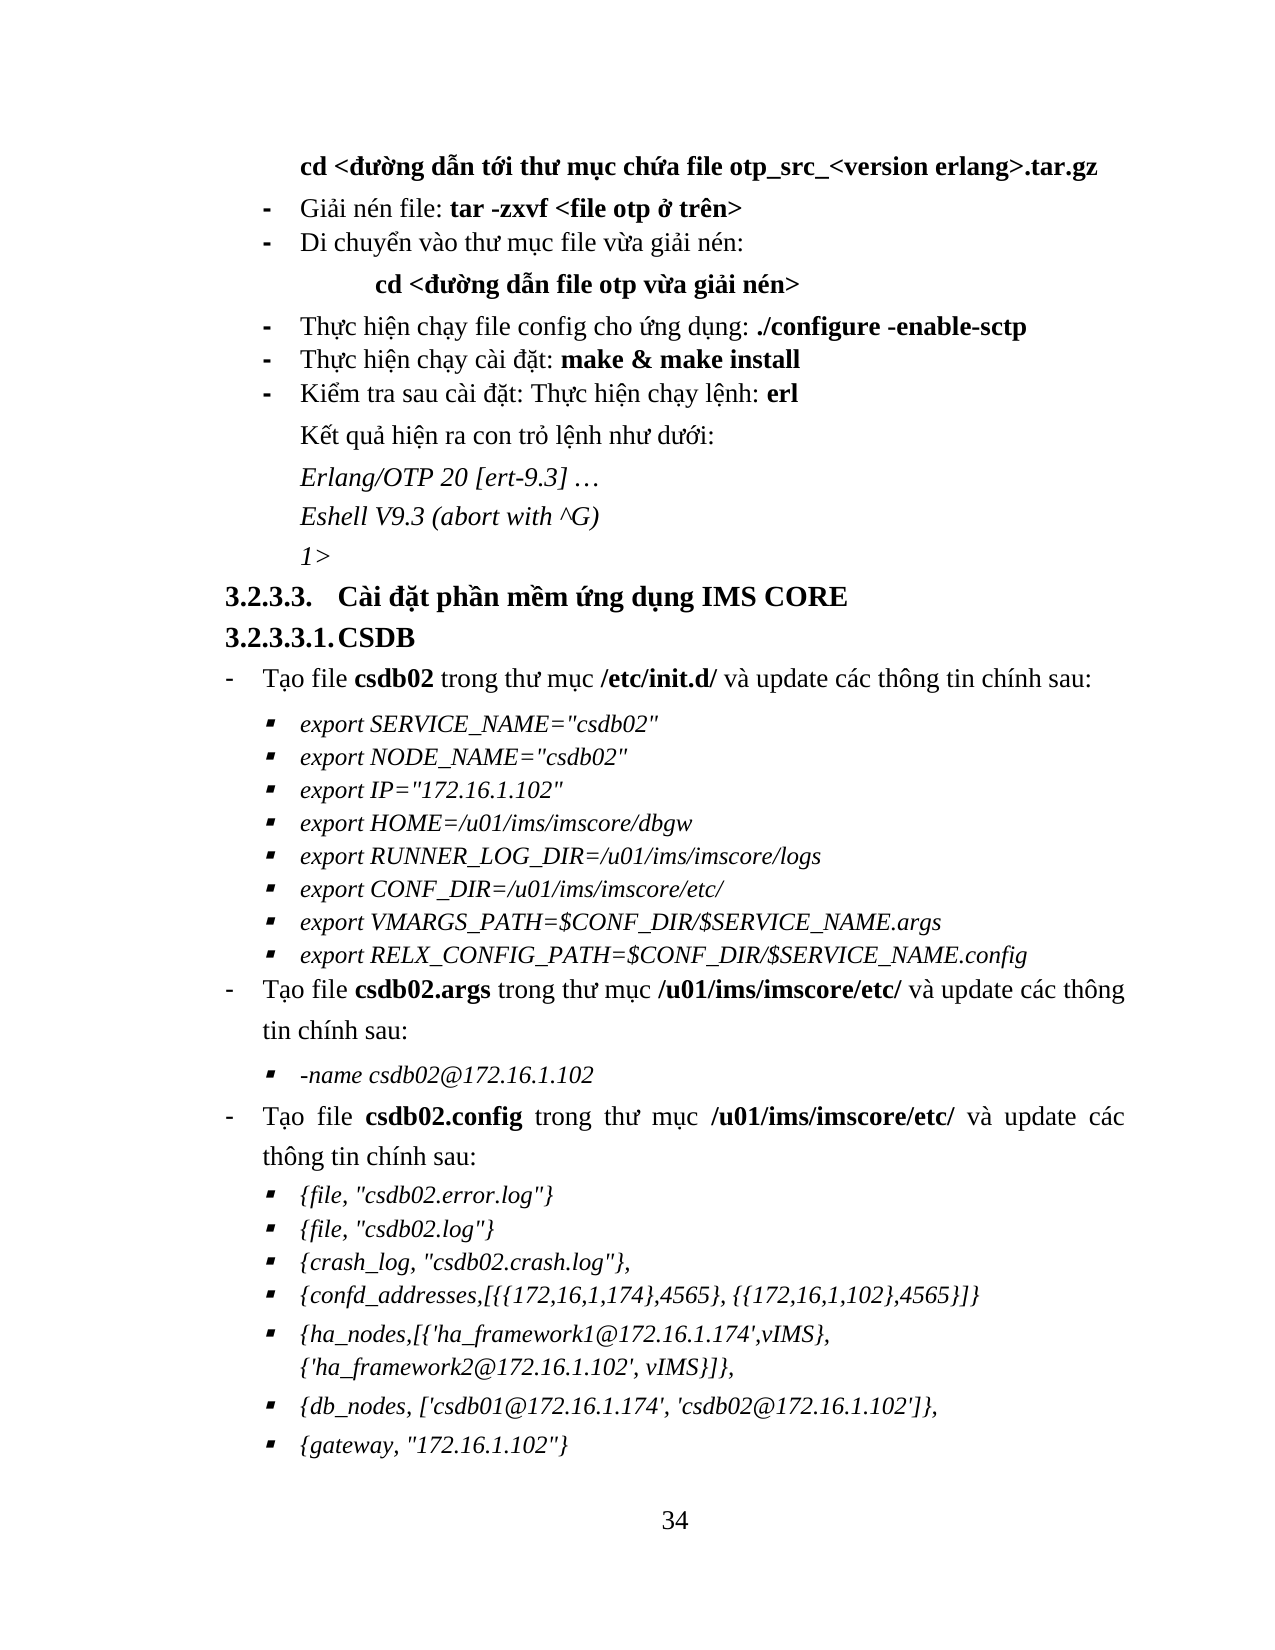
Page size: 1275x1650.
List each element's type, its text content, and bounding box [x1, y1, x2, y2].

subtitle CSDB [225, 620, 1125, 653]
list export CONF_DIR=/u01/ims/imscore/etc/ [262, 874, 1125, 903]
list {gateway, "172.16.1.102"} [262, 1431, 1125, 1459]
list export HOME=/u01/ims/imscore/dbgw [262, 808, 1125, 837]
list Di chuyển vào thư mục file vừa giải nén: [262, 226, 1125, 257]
list export RUNNER_LOG_DIR=/u01/ims/imscore/logs [262, 841, 1125, 870]
list Tạo file csdb02 trong thư mục /etc/init.d/ và update các thông tin chính sau: [225, 662, 1125, 693]
text Cài đặt phần mềm ứng dụng IMS CORE [225, 579, 1125, 613]
list {file, "csdb02.error.log"} [262, 1181, 1125, 1209]
list Giải nén file: tar -zxvf <file otp ở trên> [262, 192, 1125, 223]
text Kết quả hiện ra con trỏ lệnh như dưới: [300, 419, 1125, 450]
text 1> [300, 540, 1125, 571]
list export RELX_CONFIG_PATH=$CONF_DIR/$SERVICE_NAME.config [262, 940, 1125, 969]
list Thực hiện chạy cài đặt: make & make install [262, 343, 1125, 374]
list Tạo file csdb02.args trong thư mục /u01/ims/imscore/etc/ và update các thông tin chính sau: [225, 973, 1125, 1045]
text cd <đường dẫn tới thư mục chứa file otp_src_<version erlang>.tar.gz [300, 150, 1125, 181]
list export IP="172.16.1.102" [262, 775, 1125, 804]
text Eshell V9.3 (abort with ^G) [300, 501, 1125, 532]
list export NODE_NAME="csdb02" [262, 742, 1125, 771]
text Erlang/OTP 20 [ert-9.3] … [300, 461, 1125, 492]
list {confd_addresses,[{{172,16,1,174},4565}, {{172,16,1,102},4565}]} [262, 1280, 1125, 1308]
list export VMARGS_PATH=$CONF_DIR/$SERVICE_NAME.args [262, 907, 1125, 936]
list Thực hiện chạy file config cho ứng dụng: ./configure -enable-sctp [262, 309, 1125, 341]
list {file, "csdb02.log"} [262, 1214, 1125, 1242]
list Tạo file csdb02.config trong thư mục /u01/ims/imscore/etc/ và update các thông tin chính sau: [225, 1100, 1125, 1171]
list -name csdb02@172.16.1.102 [262, 1060, 1125, 1089]
list export SERVICE_NAME="csdb02" [262, 709, 1125, 738]
list {ha_nodes,[{'ha_framework1@172.16.1.174',vIMS},{'ha_framework2@172.16.1.102', vIMS}]}, [262, 1319, 1125, 1381]
list Kiểm tra sau cài đặt: Thực hiện chạy lệnh: erl [262, 377, 1125, 408]
list {crash_log, "csdb02.crash.log"}, [262, 1247, 1125, 1275]
list {db_nodes, ['csdb01@172.16.1.174', 'csdb02@172.16.1.102']}, [262, 1391, 1125, 1420]
text cd <đường dẫn file otp vừa giải nén> [300, 268, 1125, 299]
